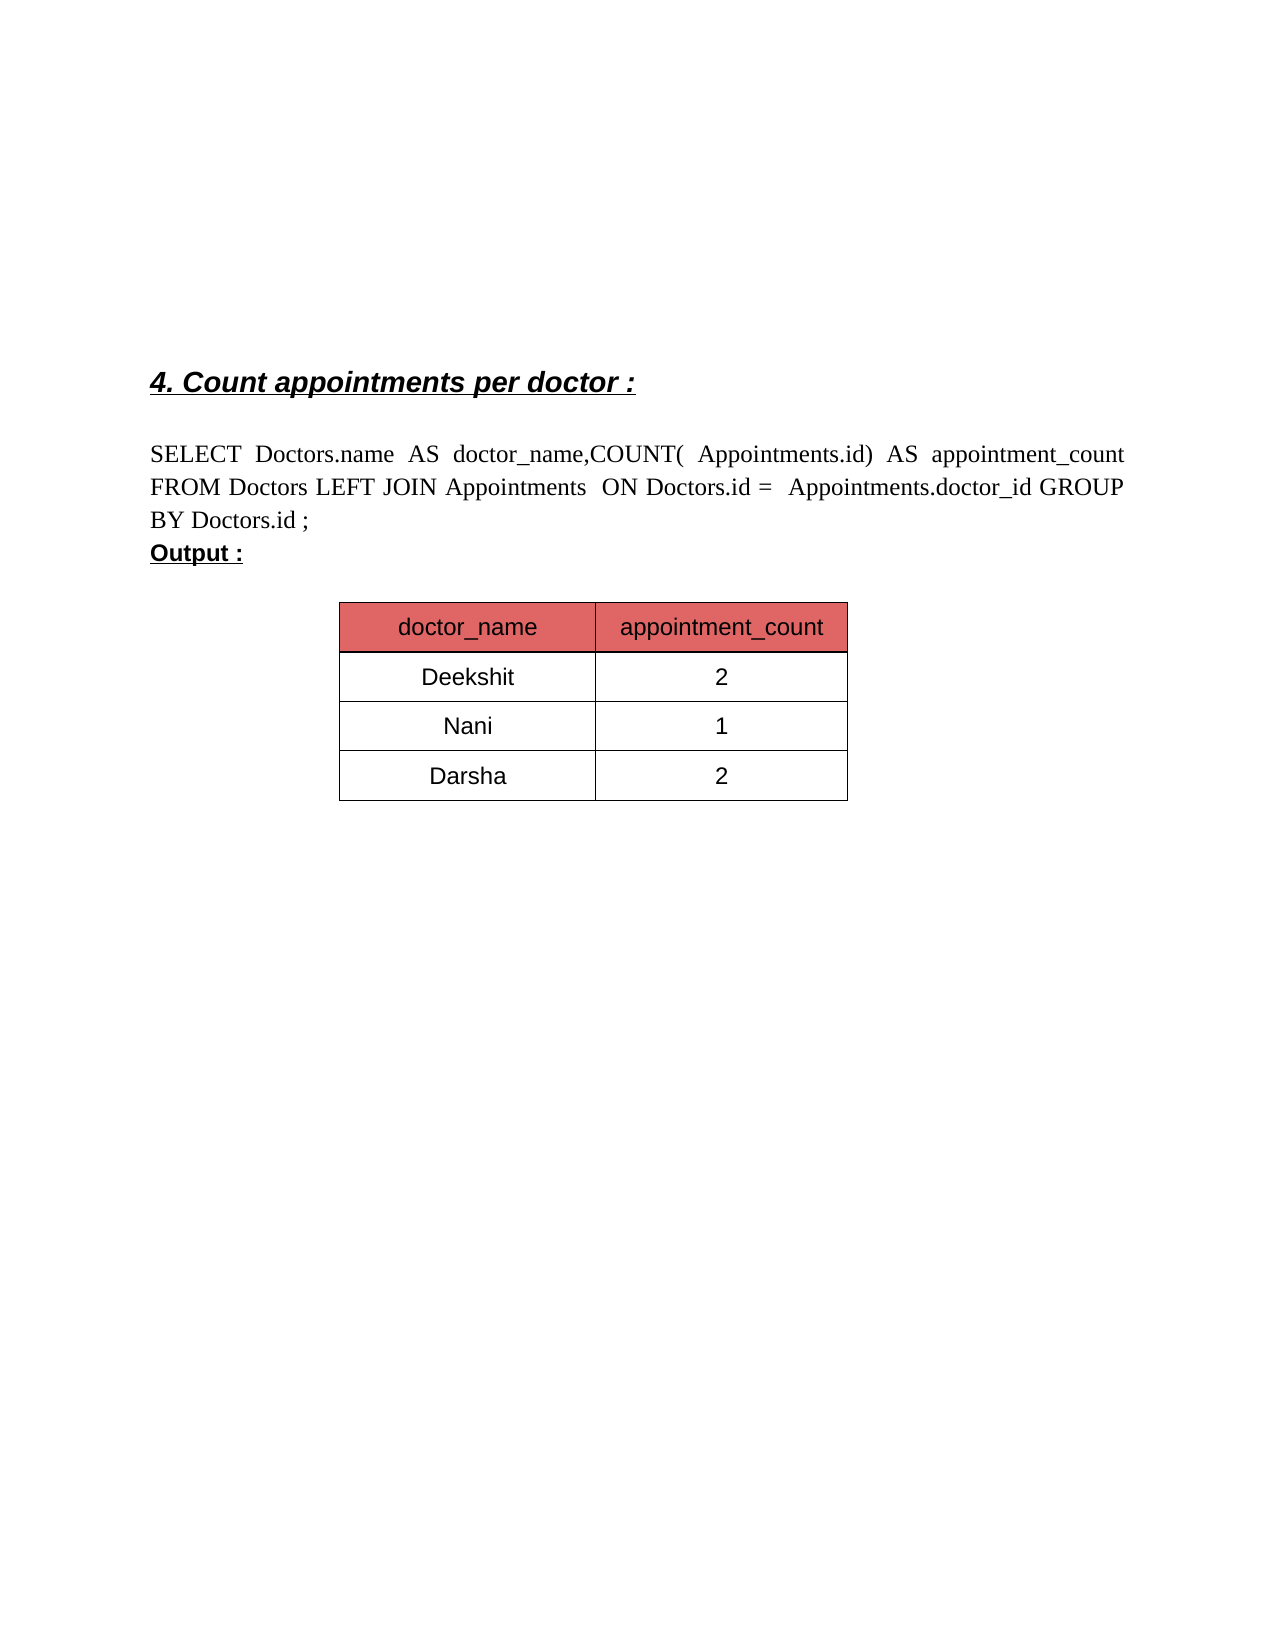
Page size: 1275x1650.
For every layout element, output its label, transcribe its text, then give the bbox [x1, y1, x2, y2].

table_cell 2 [596, 653, 847, 701]
text Output : [150, 538, 1125, 566]
table_cell Deekshit [340, 653, 595, 701]
text SELECT Doctors.name AS doctor_name,COUNT( Appointments.id) AS appointment_count FROM Doctors LEFT JOIN Appointments ON Doctors.id = Appointments.doctor_id GROUP BY Doctors.id ; [150, 439, 1125, 534]
table_header appointment_count [596, 603, 847, 651]
table_header doctor_name [340, 603, 595, 651]
table_cell 2 [596, 751, 847, 800]
table_cell 1 [596, 702, 847, 750]
subtitle 4. Count appointments per doctor : [150, 364, 1125, 398]
table_cell Nani [340, 702, 595, 750]
table_cell Darsha [340, 751, 595, 800]
